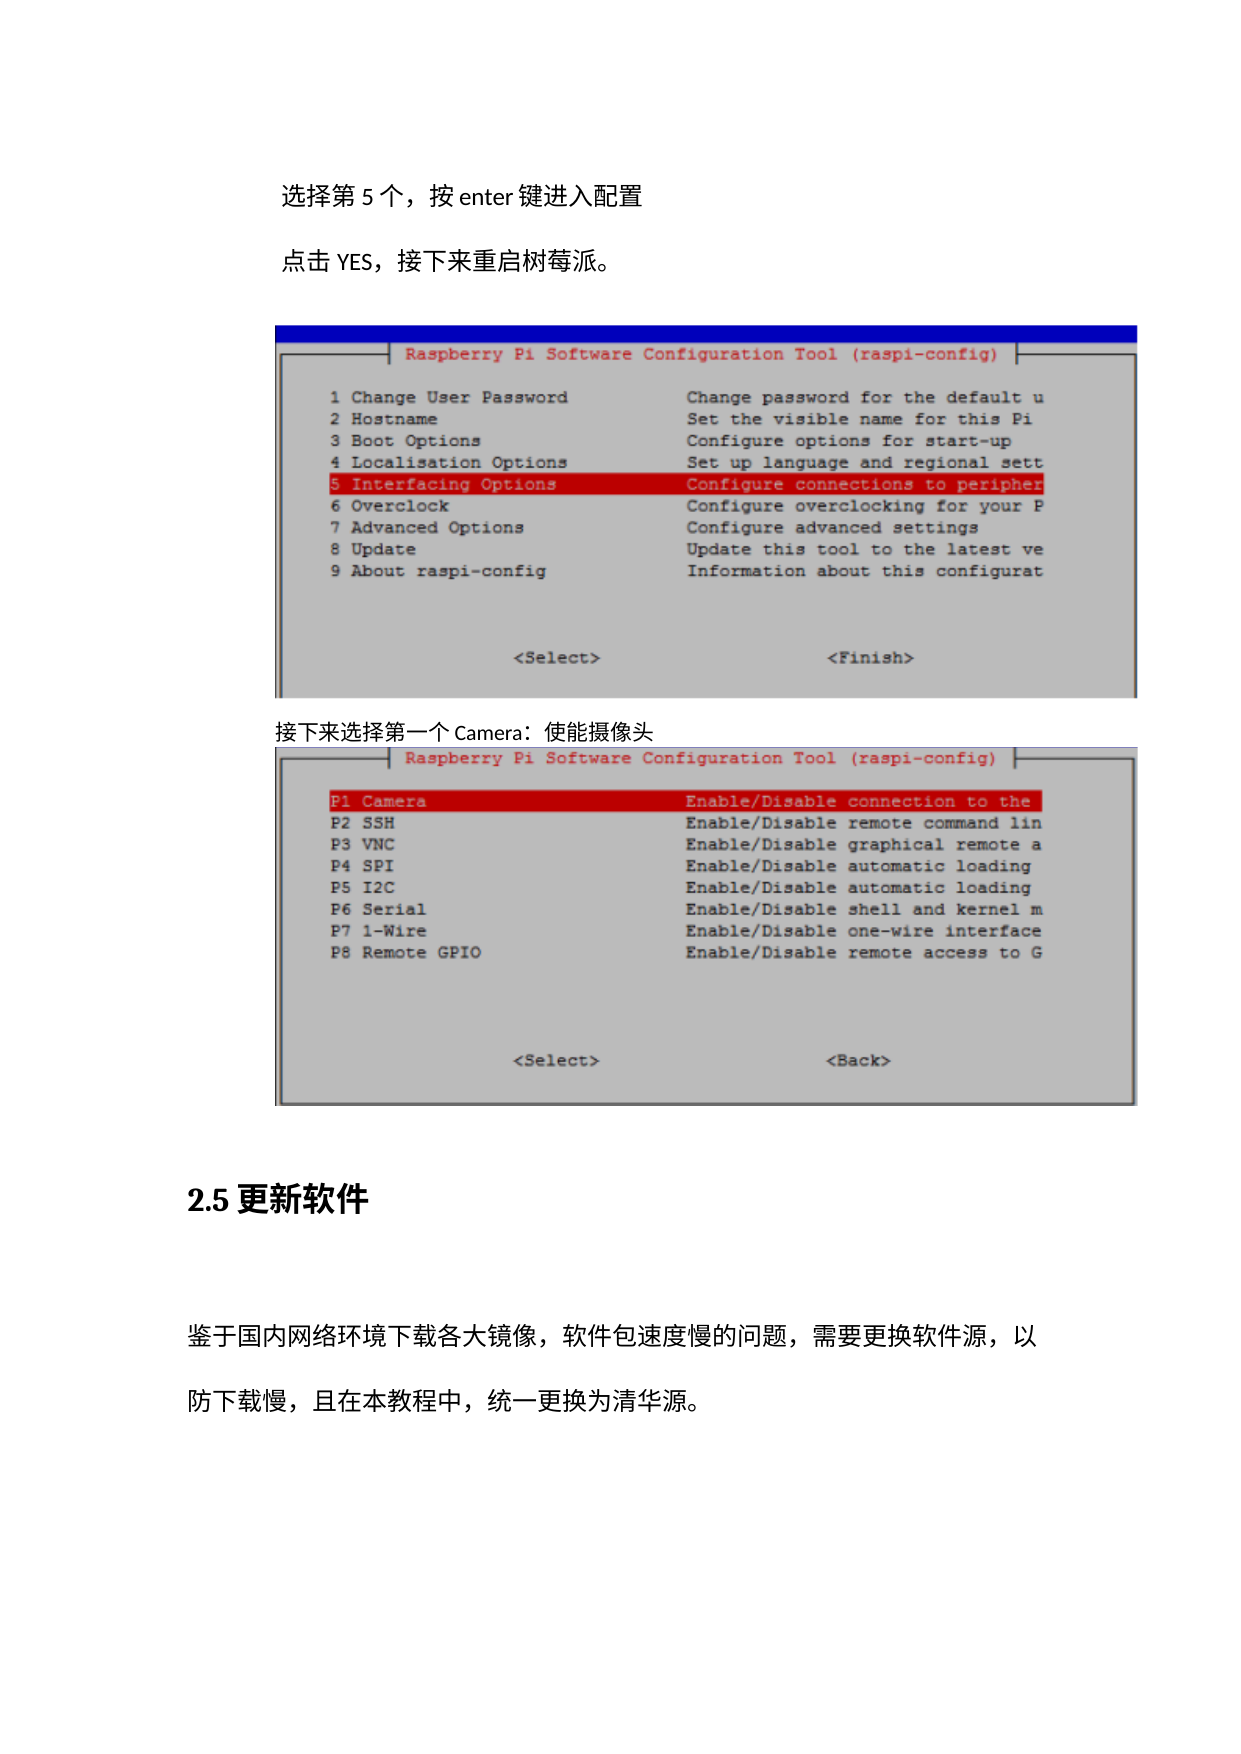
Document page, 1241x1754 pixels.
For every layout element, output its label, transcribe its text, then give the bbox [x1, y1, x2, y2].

picture [275, 324, 1139, 700]
text 鉴于国内网络环境下载各大镜像，软件包速度慢的问题，需要更换软件源，以防下载慢，且在本教程中，统一更换为清华源。 [187, 1302, 1053, 1432]
subtitle 2.5更新软件 [187, 1164, 1053, 1229]
list 接下来选择第一个Camera：使能摄像头 [231, 714, 1053, 747]
list 选择第5个，按enter键进入配置 [231, 162, 1053, 227]
picture [275, 747, 1138, 1106]
list 点击 YES，接下来重启树莓派。 [231, 227, 1053, 292]
